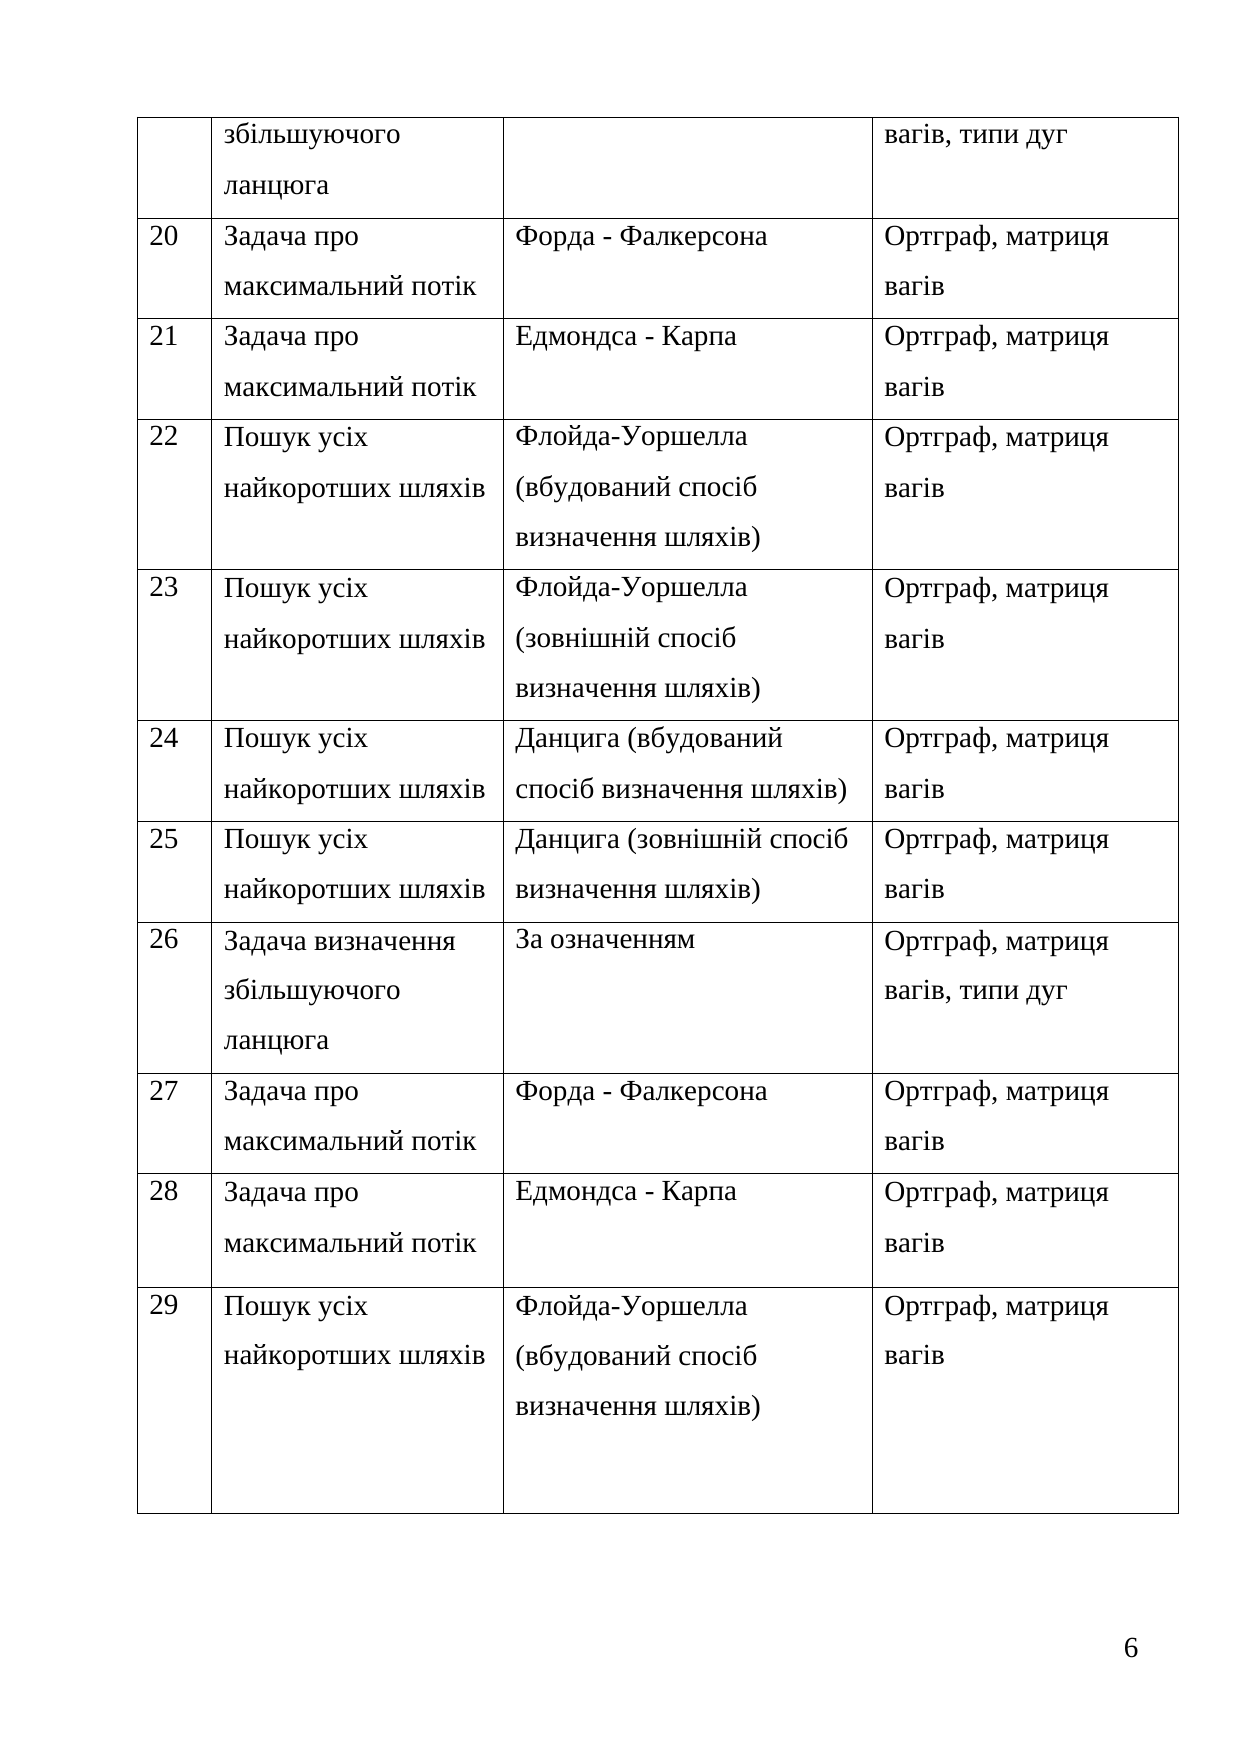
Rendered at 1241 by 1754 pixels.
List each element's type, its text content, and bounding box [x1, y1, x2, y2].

table_cell 26 [138, 923, 211, 1073]
table_cell Форда - Фалкерсона [504, 219, 872, 318]
table_cell Пошук усіх найкоротших шляхів [212, 420, 503, 569]
table_cell Ортграф, матриця вагів [873, 1174, 1178, 1287]
table_cell 21 [138, 319, 211, 418]
table_cell Данцига (зовнішній спосіб визначення шляхів) [504, 822, 872, 922]
table_cell Флойда-Уоршелла (вбудований спосіб визначення шляхів) [504, 1288, 872, 1513]
table_cell Едмондса - Карпа [504, 319, 872, 418]
table_cell Ортграф, матриця вагів, типи дуг [873, 923, 1178, 1073]
table_cell Флойда-Уоршелла (вбудований спосіб визначення шляхів) [504, 420, 872, 569]
table_header вагів, типи дуг [873, 118, 1178, 218]
table_cell Задача про максимальний потік [212, 219, 503, 318]
table_cell 29 [138, 1288, 211, 1513]
table_cell Пошук усіх найкоротших шляхів [212, 570, 503, 720]
table_cell Задача про максимальний потік [212, 1174, 503, 1287]
table_cell 25 [138, 822, 211, 922]
table_cell Данцига (вбудований спосіб визначення шляхів) [504, 721, 872, 821]
table_cell Ортграф, матриця вагів [873, 319, 1178, 418]
table_cell Пошук усіх найкоротших шляхів [212, 721, 503, 821]
table_header збільшуючого ланцюга [212, 118, 503, 218]
table_cell Ортграф, матриця вагів [873, 420, 1178, 569]
table_cell 22 [138, 420, 211, 569]
table_header [504, 118, 872, 218]
table_cell Задача про максимальний потік [212, 319, 503, 418]
table_cell 20 [138, 219, 211, 318]
table_header [138, 118, 211, 218]
table_cell Флойда-Уоршелла (зовнішній спосіб визначення шляхів) [504, 570, 872, 720]
table_cell Ортграф, матриця вагів [873, 822, 1178, 922]
table_cell Задача визначення збільшуючого ланцюга [212, 923, 503, 1073]
table_cell Ортграф, матриця вагів [873, 721, 1178, 821]
table_cell Ортграф, матриця вагів [873, 1074, 1178, 1173]
table_cell 24 [138, 721, 211, 821]
table_cell Задача про максимальний потік [212, 1074, 503, 1173]
table_cell Пошук усіх найкоротших шляхів [212, 1288, 503, 1513]
table_cell 28 [138, 1174, 211, 1287]
table_cell Едмондса - Карпа [504, 1174, 872, 1287]
table_cell 23 [138, 570, 211, 720]
table_cell Ортграф, матриця вагів [873, 1288, 1178, 1513]
table_cell Пошук усіх найкоротших шляхів [212, 822, 503, 922]
table_cell За означенням [504, 923, 872, 1073]
table_cell Ортграф, матриця вагів [873, 219, 1178, 318]
table_cell Форда - Фалкерсона [504, 1074, 872, 1173]
table_cell 27 [138, 1074, 211, 1173]
table_cell Ортграф, матриця вагів [873, 570, 1178, 720]
